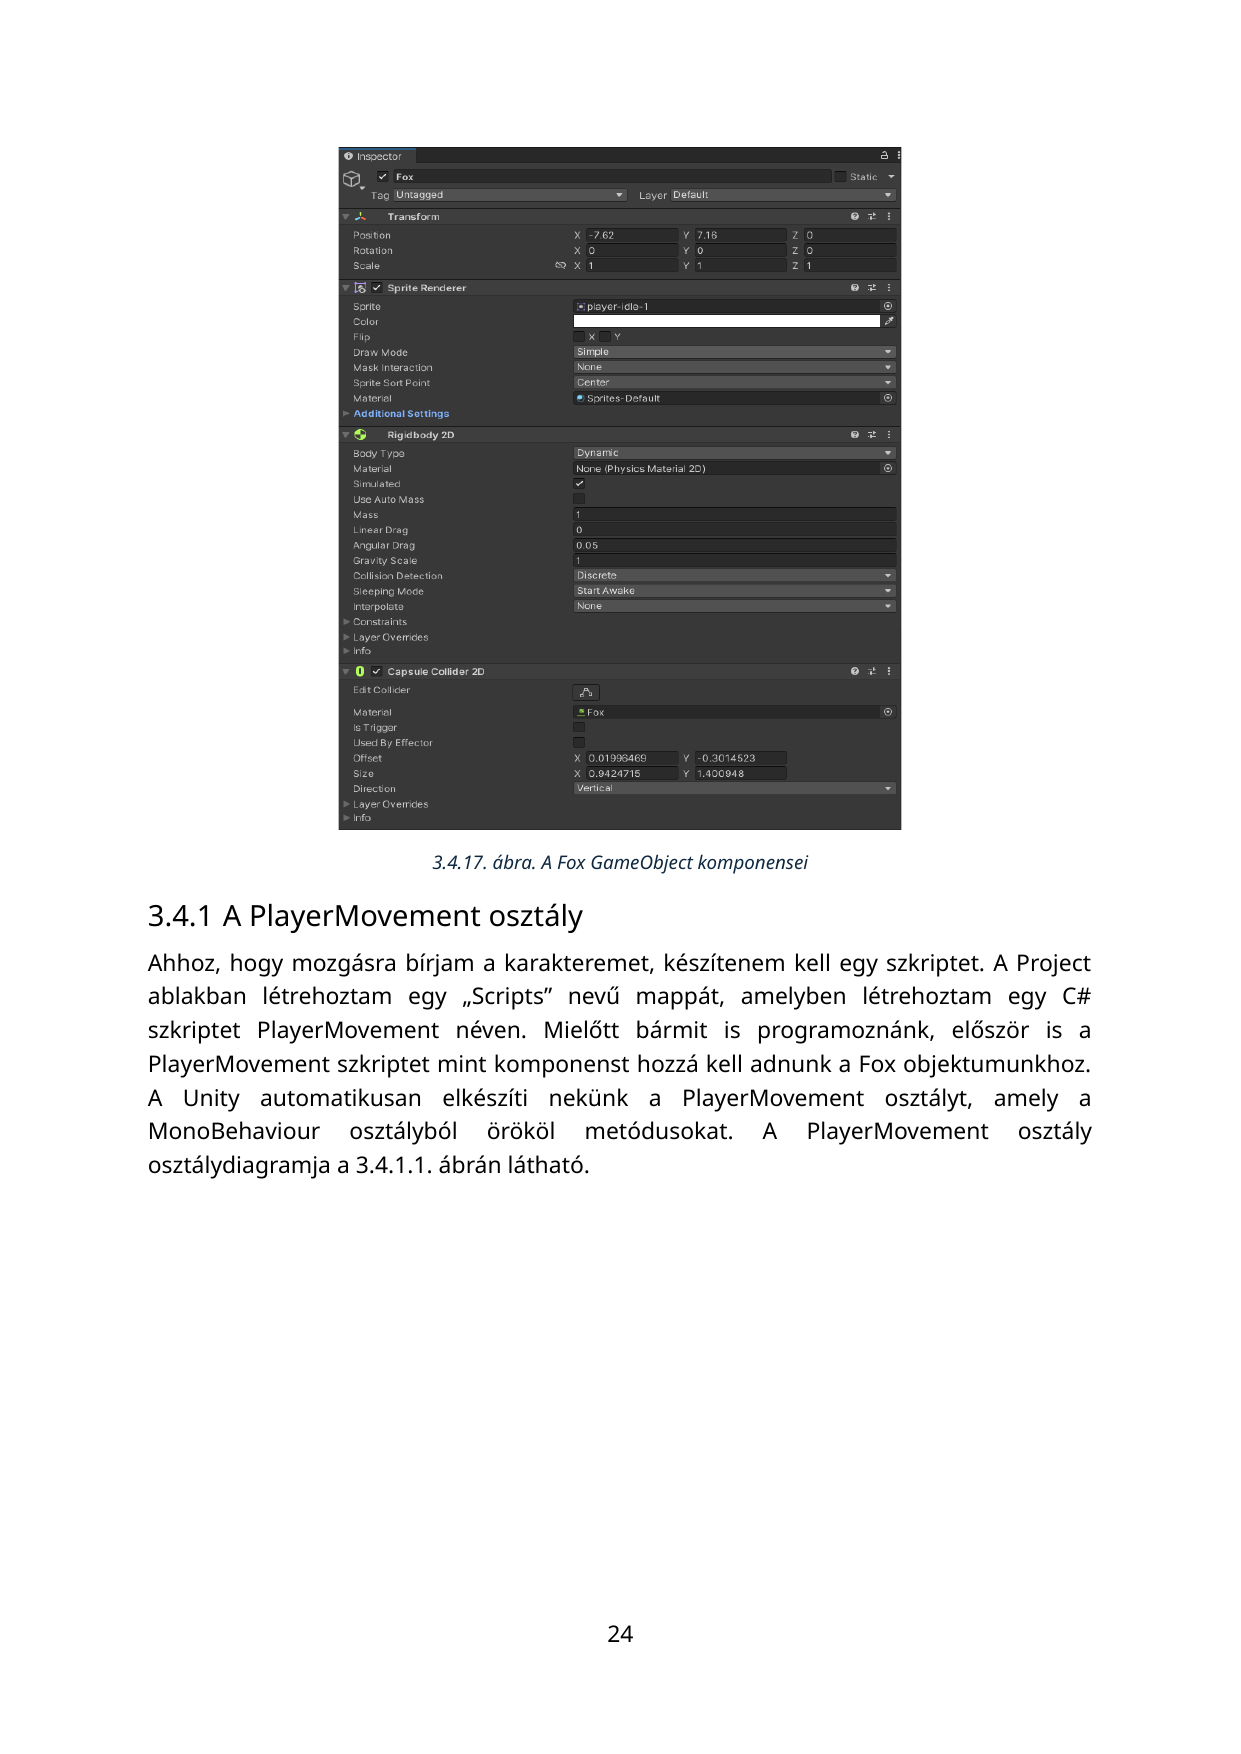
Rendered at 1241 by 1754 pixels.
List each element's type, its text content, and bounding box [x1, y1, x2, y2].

picture [338, 147, 902, 830]
text Ahhoz, hogy mozgásra bírjam a karakteremet, készítenem kell egy szkriptet. A Project ablakban létrehoztam egy „Scripts” nevű mappát, amelyben létrehoztam egy C# szkriptet PlayerMovement néven. Mielőtt bármit is programoznánk, először is a PlayerMovement szkriptet mint komponenst hozzá kell adnunk a Fox objektumunkhoz. A Unity automatikusan elkészíti nekünk a PlayerMovement osztályt, amely a MonoBehaviour osztályból örököl metódusokat. A PlayerMovement osztály osztálydiagramja a 3.4.1.1. ábrán látható. [148, 946, 1093, 1180]
subtitle A PlayerMovement osztály [148, 895, 1093, 935]
